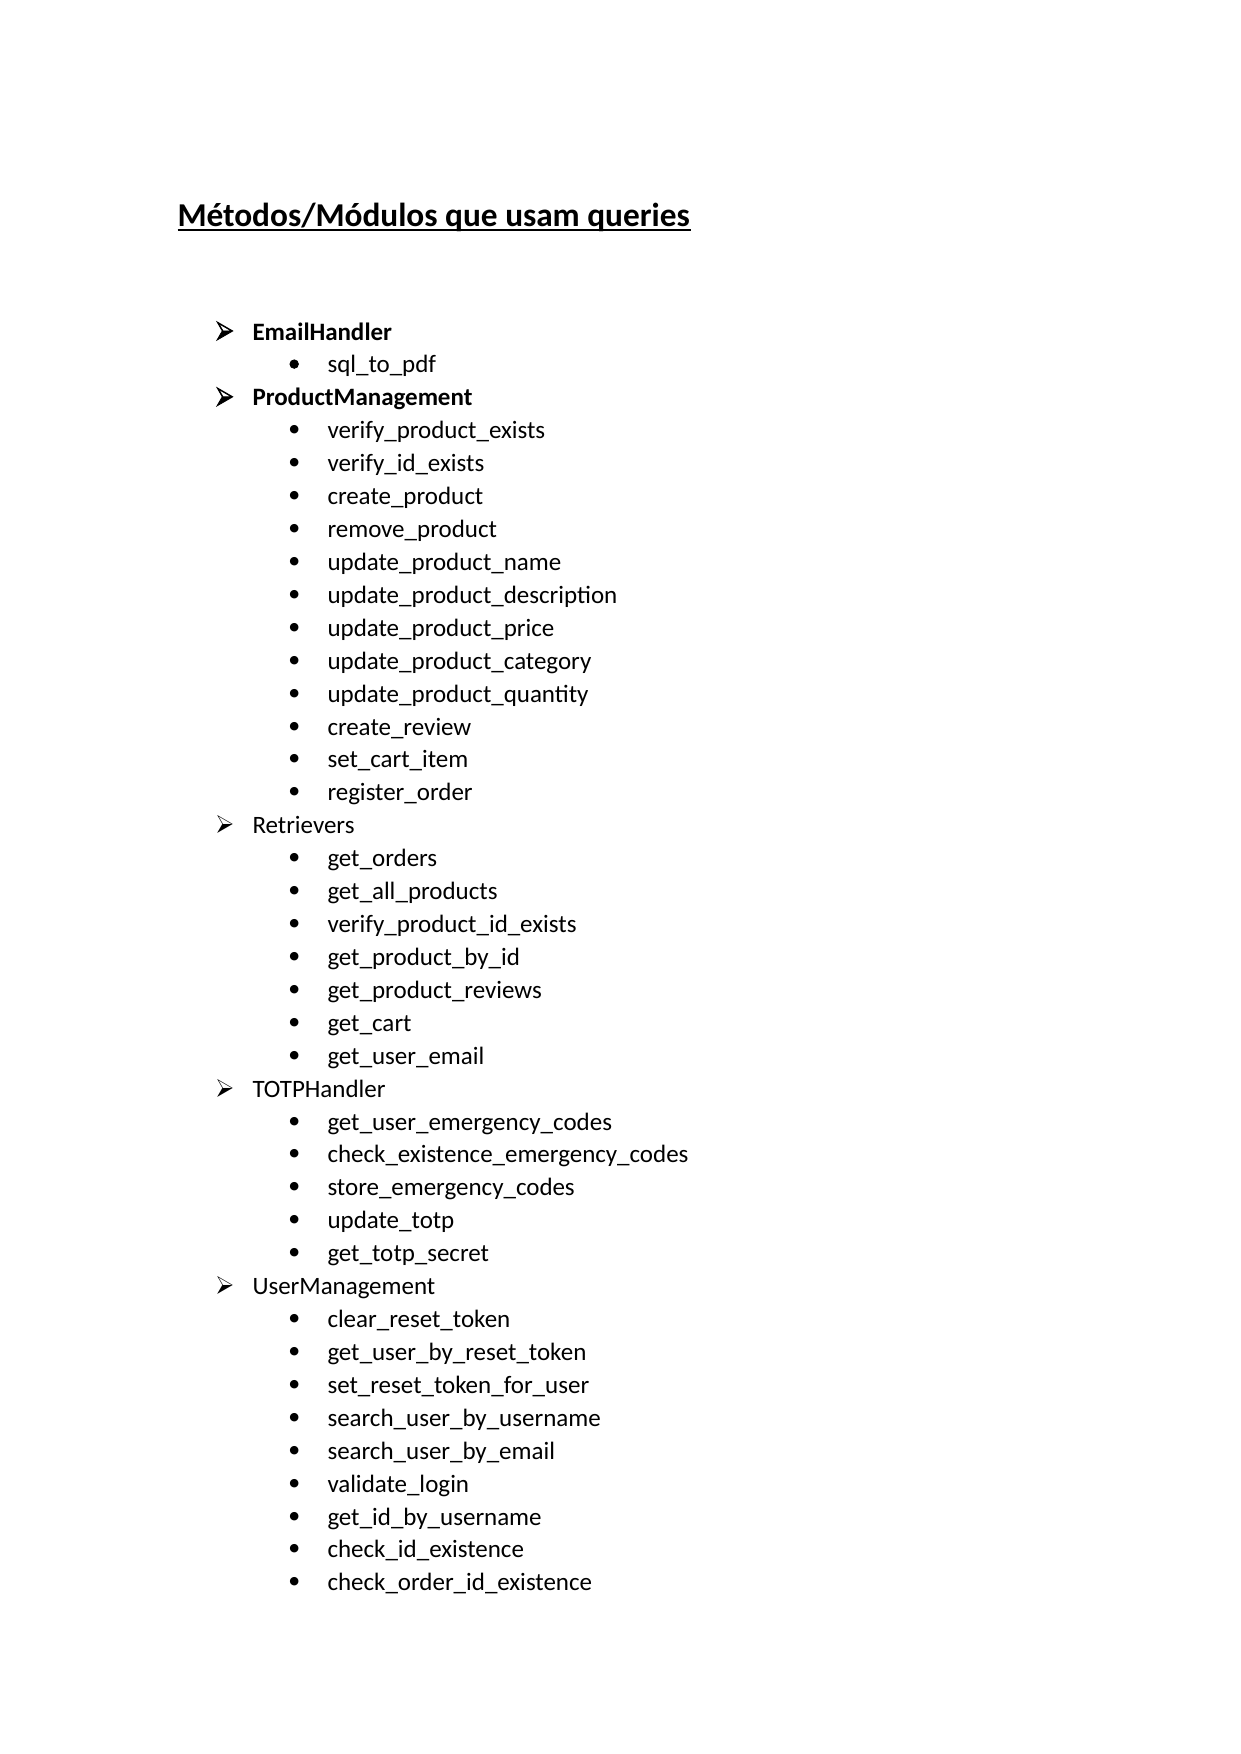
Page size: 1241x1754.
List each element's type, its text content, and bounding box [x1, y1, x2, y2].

list remove_product [290, 513, 1063, 544]
list ProductManagement [215, 382, 1063, 412]
list get_id_by_username [290, 1501, 1063, 1531]
list store_emergency_codes [290, 1172, 1063, 1202]
list get_totp_secret [290, 1237, 1063, 1268]
list search_user_by_email [290, 1435, 1063, 1465]
list get_product_by_id [290, 941, 1063, 972]
list validate_login [290, 1468, 1063, 1498]
list set_reset_token_for_user [290, 1369, 1063, 1399]
list TOTPHandler [215, 1073, 1063, 1103]
list get_user_email [290, 1040, 1063, 1070]
list update_product_quantity [290, 678, 1063, 708]
text Métodos/Módulos que usam queries [177, 194, 1063, 235]
list search_user_by_username [290, 1402, 1063, 1432]
list verify_product_id_exists [290, 908, 1063, 939]
list update_product_category [290, 645, 1063, 675]
list get_orders [290, 842, 1063, 873]
list update_product_price [290, 612, 1063, 642]
list get_user_by_reset_token [290, 1336, 1063, 1367]
list update_product_description [290, 579, 1063, 609]
list clear_reset_token [290, 1303, 1063, 1334]
list get_user_emergency_codes [290, 1106, 1063, 1136]
list create_review [290, 711, 1063, 741]
list check_id_existence [290, 1534, 1063, 1564]
list sql_to_pdf [290, 349, 1063, 379]
list UserManagement [215, 1270, 1063, 1301]
list verify_id_exists [290, 447, 1063, 478]
list get_all_products [290, 875, 1063, 906]
list check_existence_emergency_codes [290, 1139, 1063, 1169]
list update_totp [290, 1204, 1063, 1235]
list set_cart_item [290, 744, 1063, 774]
list create_product [290, 480, 1063, 511]
list check_order_id_existence [290, 1567, 1063, 1597]
list EmailHandler [215, 316, 1063, 346]
list Retrievers [215, 809, 1063, 840]
list register_order [290, 777, 1063, 807]
list update_product_name [290, 546, 1063, 577]
list get_cart [290, 1007, 1063, 1037]
list get_product_reviews [290, 974, 1063, 1004]
list verify_product_exists [290, 414, 1063, 445]
